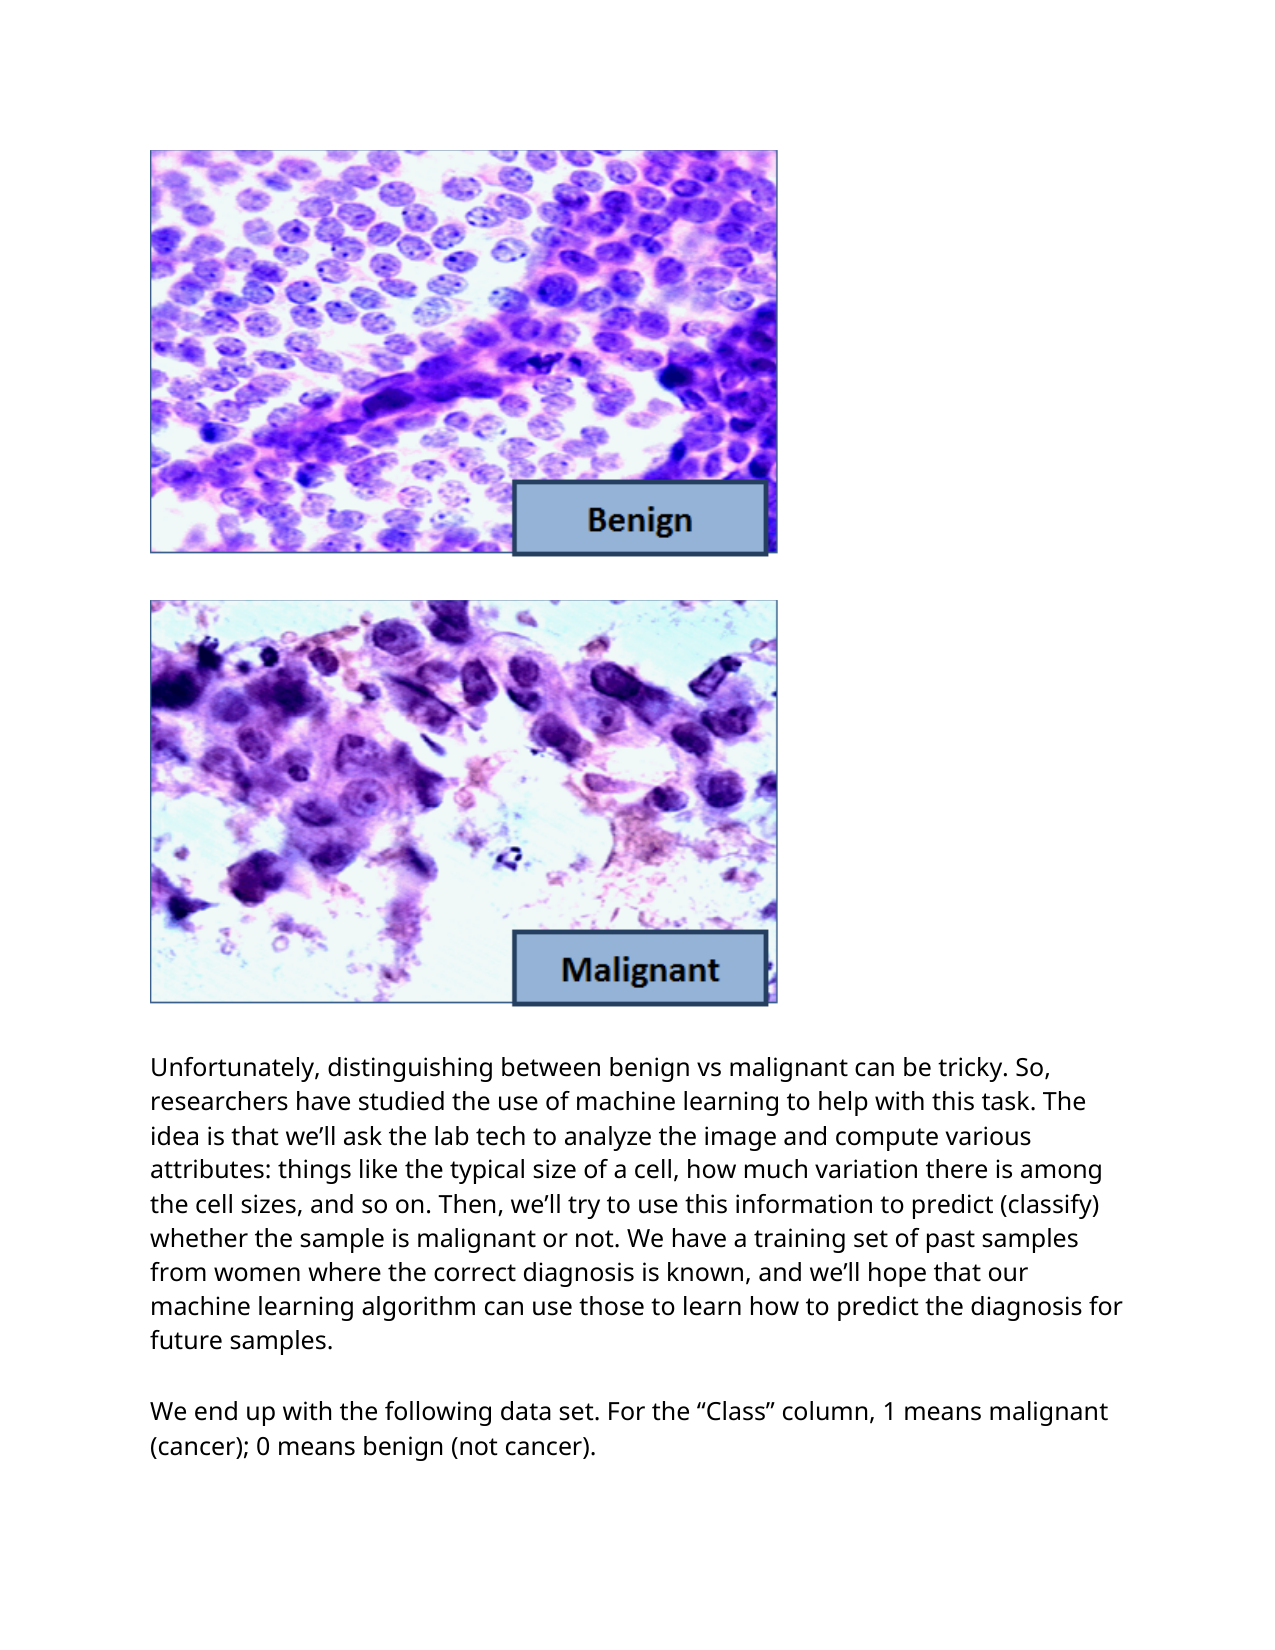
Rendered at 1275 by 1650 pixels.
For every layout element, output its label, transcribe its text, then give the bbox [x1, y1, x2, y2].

picture [150, 150, 778, 563]
text We end up with the following data set. For the “Class” column, 1 means malignant (cancer); 0 means benign (not cancer). [150, 1394, 1125, 1462]
text Unfortunately, distinguishing between benign vs malignant can be tricky. So, researchers have studied the use of machine learning to help with this task. The idea is that we’ll ask the lab tech to analyze the image and compute various attributes: things like the typical size of a cell, how much variation there is among the cell sizes, and so on. Then, we’ll try to use this information to predict (classify) whether the sample is malignant or not. We have a training set of past samples from women where the correct diagnosis is known, and we’ll hope that our machine learning algorithm can use those to learn how to predict the diagnosis for future samples. [150, 1050, 1125, 1357]
picture [150, 600, 778, 1013]
